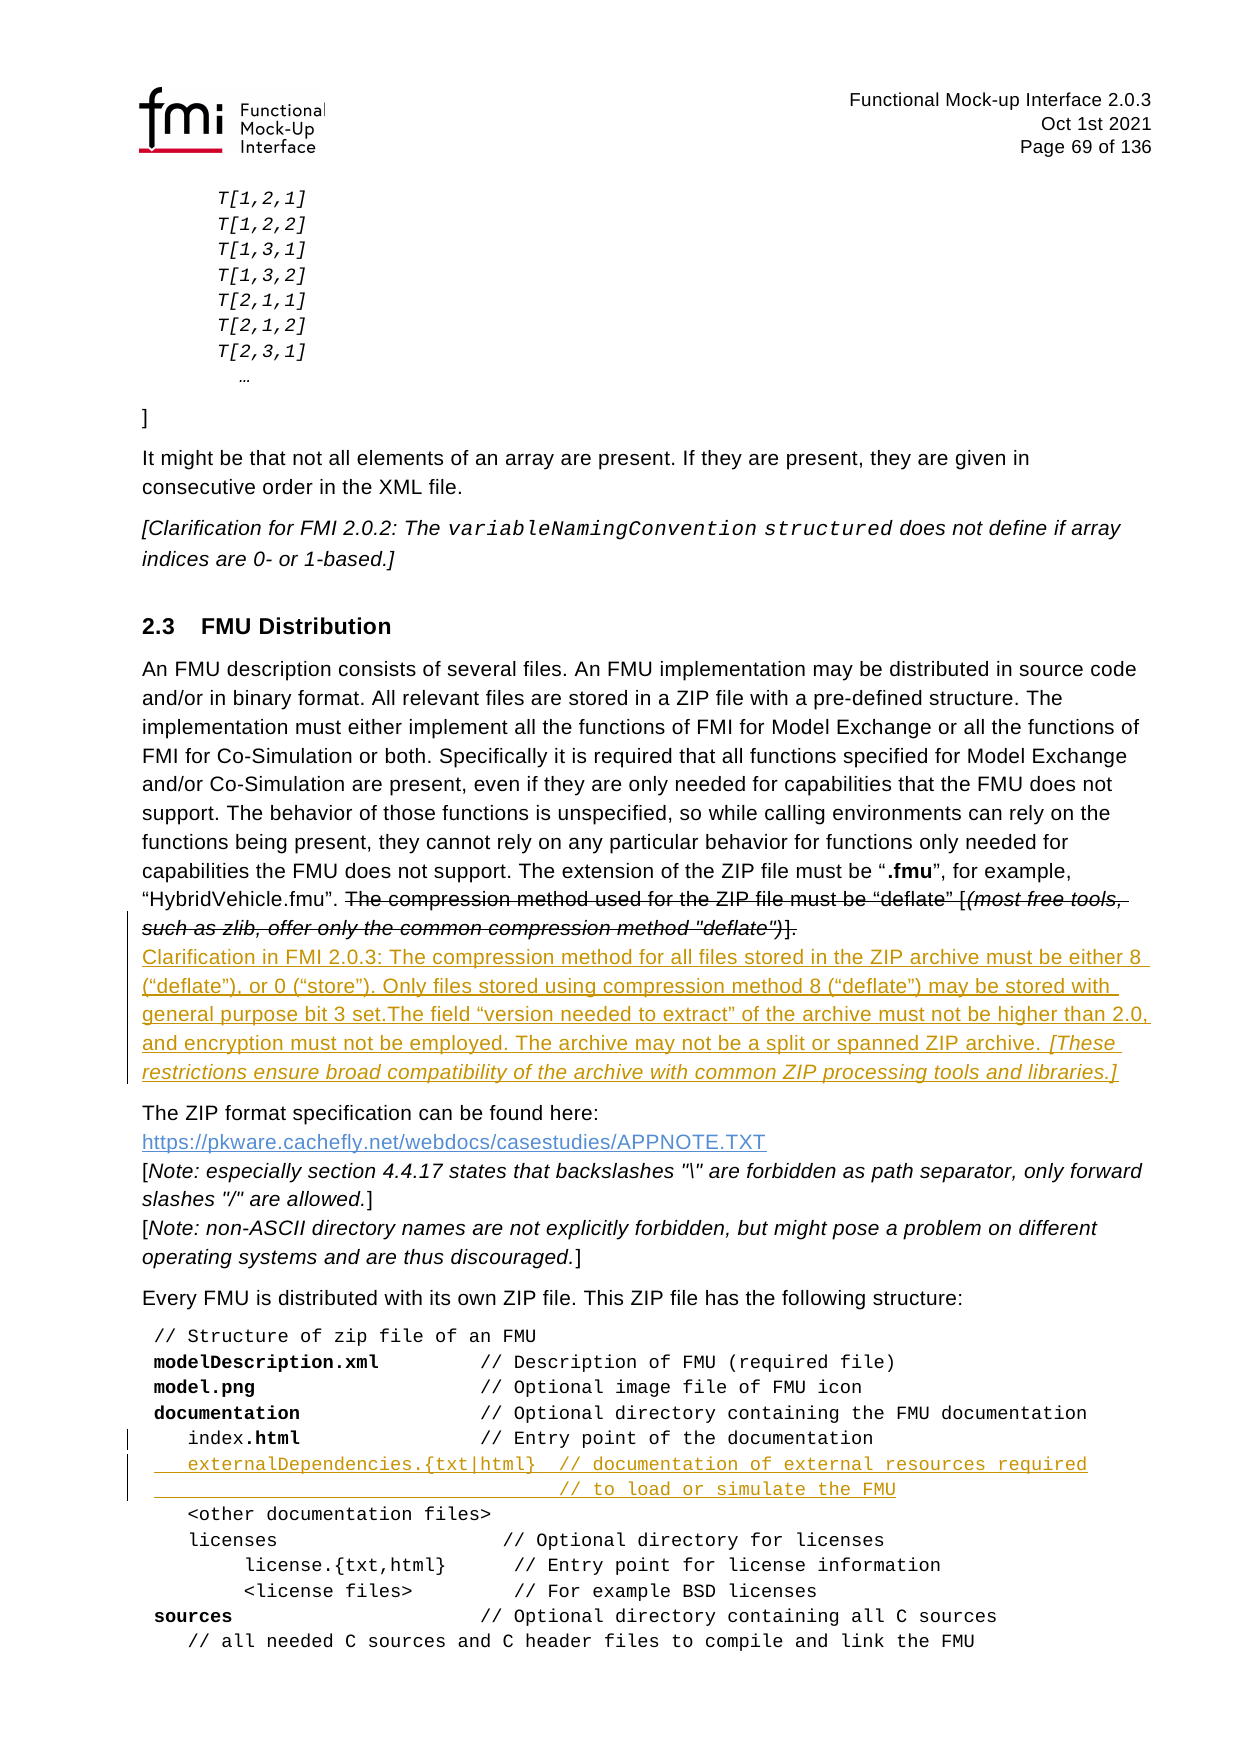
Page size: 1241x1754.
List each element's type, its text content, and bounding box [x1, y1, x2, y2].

text // all needed C sources and C header files to compile and link the FMU [153, 1632, 1152, 1653]
text … [217, 367, 1152, 388]
text // Structure of zip file of an FMU [153, 1327, 1152, 1348]
text licenses // Optional directory for licenses license.{txt,html} // Entry point for license information <license files> // For example BSD licenses [153, 1531, 1152, 1603]
picture [139, 87, 325, 153]
text Every FMU is distributed with its own ZIP file. This ZIP file has the following structure: [142, 1286, 1152, 1310]
text T[1,2,2] [217, 214, 1152, 236]
text modelDescription.xml // Description of FMU (required file) [153, 1353, 1152, 1374]
text T[1,3,1] [217, 240, 1152, 261]
text model.png // Optional image file of FMU icon [153, 1378, 1152, 1399]
text sources // Optional directory containing all C sources [153, 1607, 1152, 1628]
text It might be that not all elements of an array are present. If they are present, they are given in consecutive order in the XML file. [142, 446, 1152, 499]
text [Clarification for FMI 2.0.2: The variableNamingConvention structured does not define if array indices are 0- or 1-based.] [142, 516, 1152, 571]
text T[1,2,1] [217, 189, 1152, 210]
subtitle FMU Distribution [142, 613, 1152, 639]
text T[2,1,2] [217, 316, 1152, 337]
text <other documentation files> [153, 1505, 1152, 1526]
text index.html // Entry point of the documentation [153, 1429, 1152, 1450]
text ] [142, 405, 1152, 429]
text T[2,3,1] [217, 342, 1152, 363]
text The ZIP format specification can be found here: https://pkware.cachefly.net/webdocs/casestudies/APPNOTE.TXT [Note: especially section 4.4.17 states that backslashes "\" are forbidden as path separator, only forward slashes "/" are allowed.] [Note: non-ASCII directory names are not explicitly forbidden, but might pose a problem on different operating systems and are thus discouraged.] [142, 1101, 1152, 1269]
text T[2,1,1] [217, 291, 1152, 312]
text T[1,3,2] [217, 265, 1152, 287]
text An FMU description consists of several files. An FMU implementation may be distributed in source code and/or in binary format. All relevant files are stored in a ZIP file with a pre-defined structure. The implementation must either implement all the functions of FMI for Model Exchange or all the functions of FMI for Co-Simulation or both. Specifically it is required that all functions specified for Model Exchange and/or Co-Simulation are present, even if they are only needed for capabilities that the FMU does not support. The behavior of those functions is unspecified, so while calling environments can rely on the functions being present, they cannot rely on any particular behavior for functions only needed for capabilities the FMU does not support. The extension of the ZIP file must be “.fmu”, for example, “HybridVehicle.fmu”. The compression method used for the ZIP file must be “deflate” [(most free tools, such as zlib, offer only the common compression method "deflate")]. [142, 657, 1152, 1084]
text documentation // Optional directory containing the FMU documentation [153, 1403, 1152, 1425]
